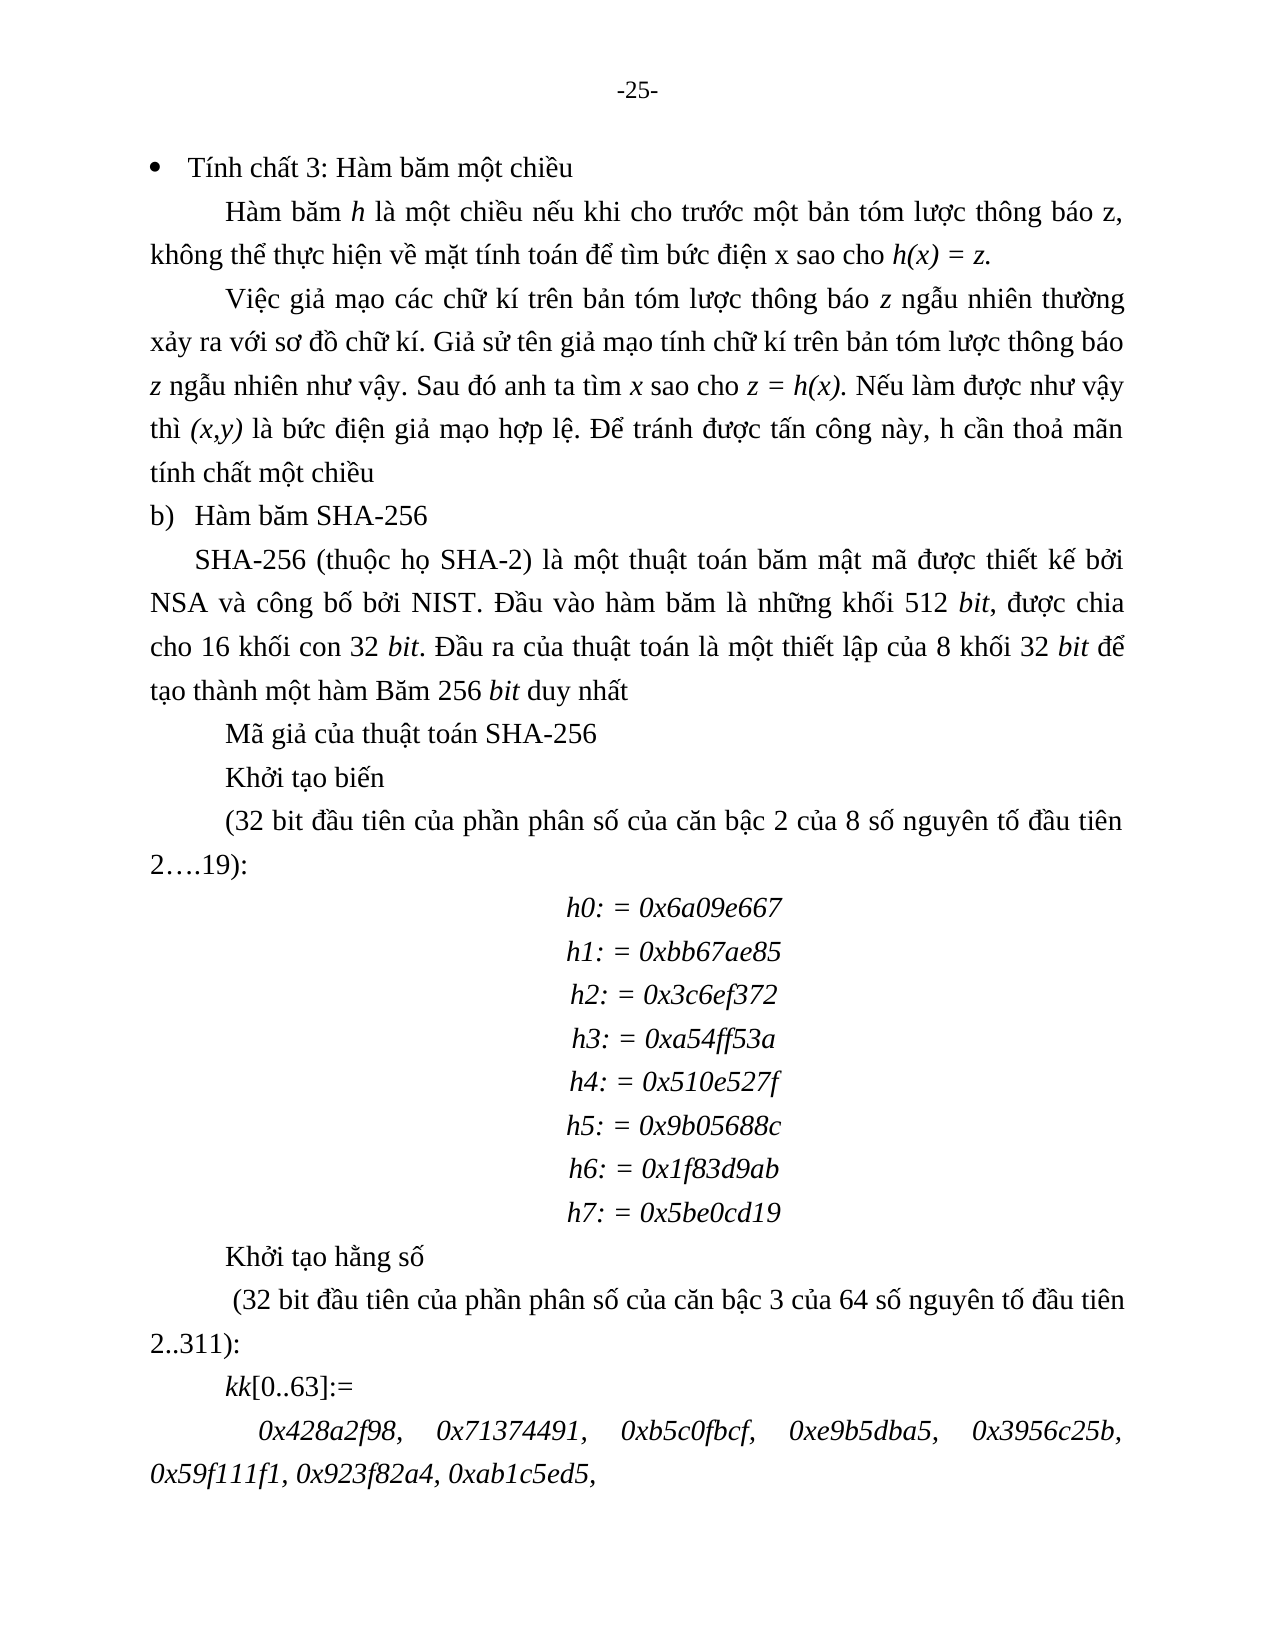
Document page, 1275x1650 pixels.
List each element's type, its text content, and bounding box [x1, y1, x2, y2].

list Hàm băm SHA-256 [150, 498, 1125, 532]
text h6: = 0x1f83d9ab [150, 1152, 1125, 1185]
text h4: = 0x510e527f [150, 1064, 1125, 1098]
text Mã giả của thuật toán SHA-256 [150, 716, 1125, 750]
list Tính chất 3: Hàm băm một chiều [150, 150, 1125, 184]
text Khởi tạo biến [150, 760, 1125, 793]
text kk[0..63]:= [150, 1369, 1125, 1403]
text SHA-256 (thuộc họ SHA-2) là một thuật toán băm mật mã được thiết kế bởi NSA và công bố bởi NIST. Đầu vào hàm băm là những khối 512 bit, được chia cho 16 khối con 32 bit. Đầu ra của thuật toán là một thiết lập của 8 khối 32 bit để tạo thành một hàm Băm 256 bit duy nhất [150, 542, 1125, 706]
text h3: = 0xa54ff53a [150, 1021, 1125, 1054]
text Việc giả mạo các chữ kí trên bản tóm lược thông báo z ngẫu nhiên thường xảy ra với sơ đồ chữ kí. Giả sử tên giả mạo tính chữ kí trên bản tóm lược thông báo z ngẫu nhiên như vậy. Sau đó anh ta tìm x sao cho z = h(x). Nếu làm được như vậy thì (x,y) là bức điện giả mạo hợp lệ. Để tránh được tấn công này, h cần thoả mãn tính chất một chiều [150, 281, 1125, 488]
text h7: = 0x5be0cd19 [150, 1195, 1125, 1229]
text Hàm băm h là một chiều nếu khi cho trước một bản tóm lược thông báo z, không thể thực hiện về mặt tính toán để tìm bức điện x sao cho h(x) = z. [150, 194, 1125, 271]
text h1: = 0xbb67ae85 [150, 934, 1125, 967]
text (32 bit đầu tiên của phần phân số của căn bậc 3 của 64 số nguyên tố đầu tiên 2..311): [150, 1282, 1125, 1359]
text (32 bit đầu tiên của phần phân số của căn bậc 2 của 8 số nguyên tố đầu tiên 2….19): [150, 803, 1125, 880]
text 0x428a2f98, 0x71374491, 0xb5c0fbcf, 0xe9b5dba5, 0x3956c25b, 0x59f111f1, 0x923f82a4, 0xab1c5ed5, [150, 1413, 1125, 1490]
text h5: = 0x9b05688c [150, 1108, 1125, 1142]
text h2: = 0x3c6ef372 [150, 977, 1125, 1011]
text h0: = 0x6a09e667 [150, 890, 1125, 924]
text Khởi tạo hằng số [150, 1239, 1125, 1272]
